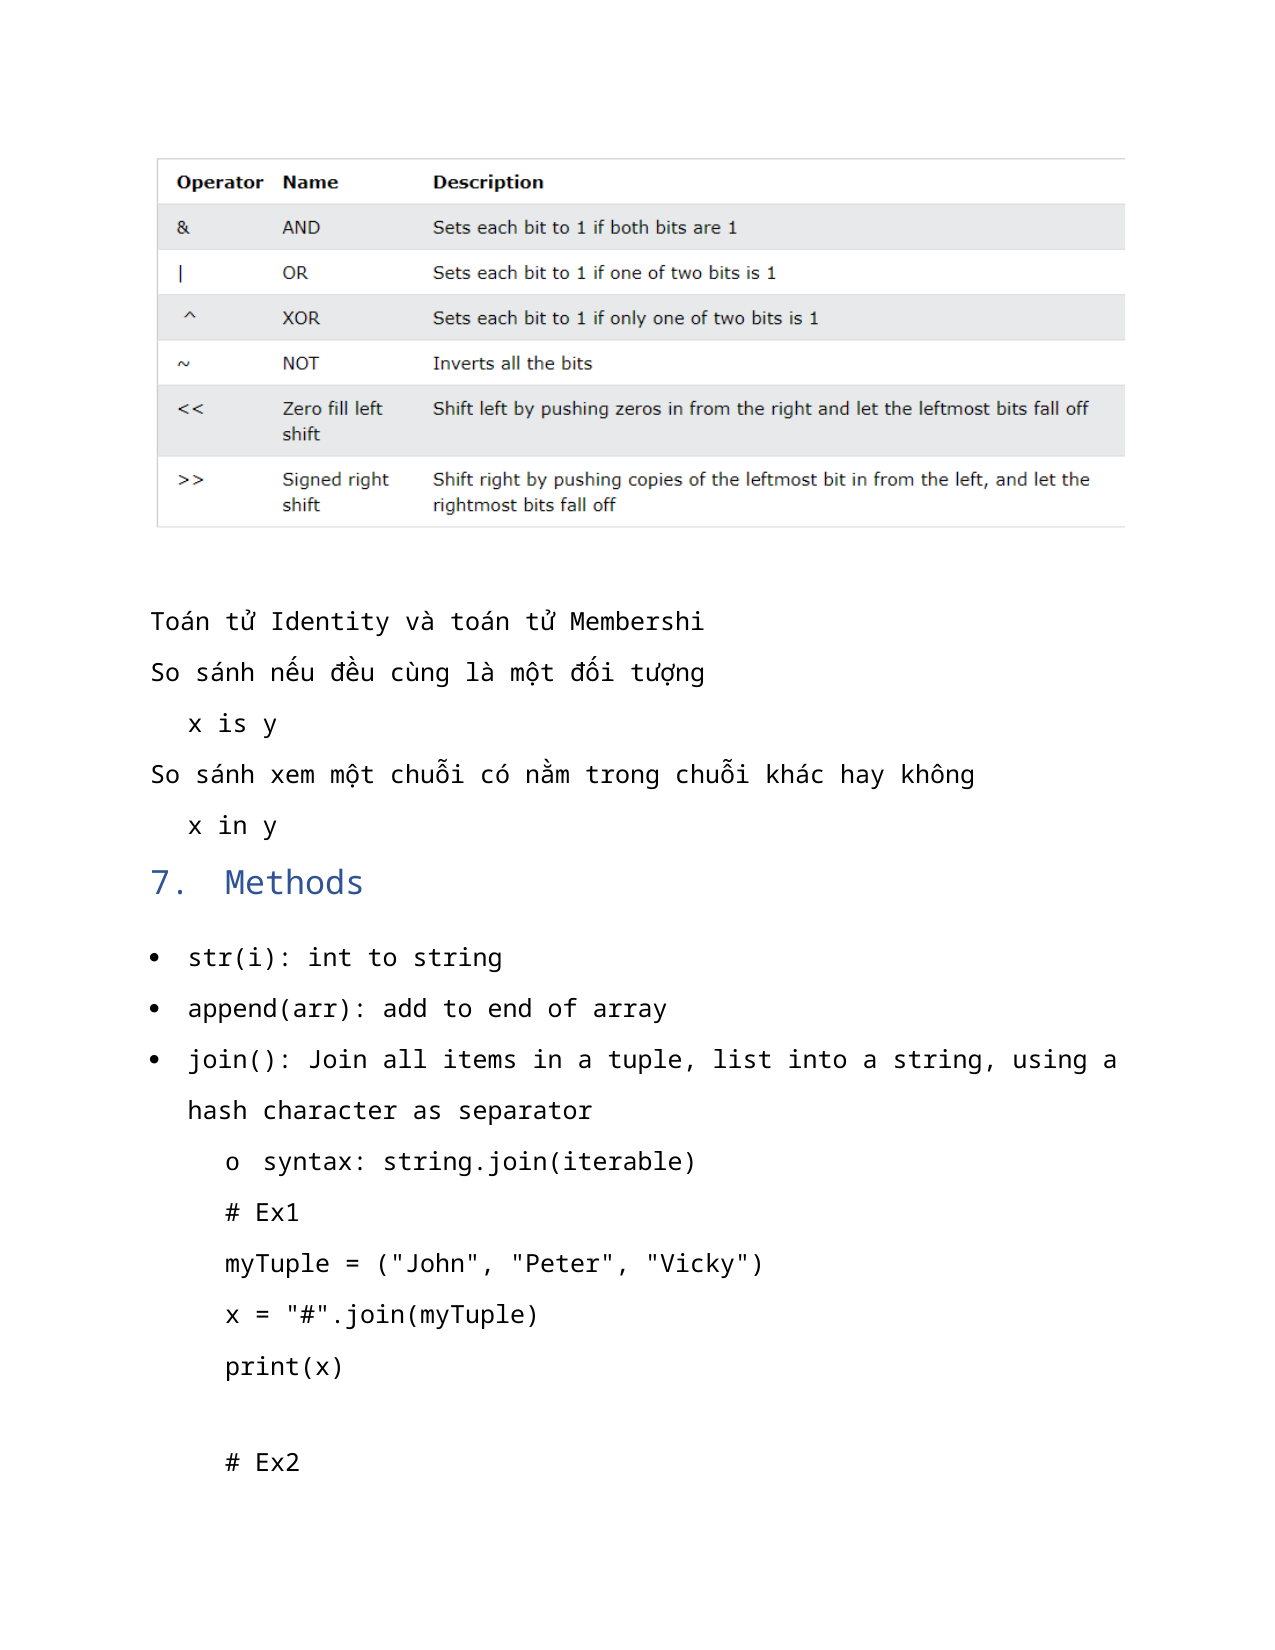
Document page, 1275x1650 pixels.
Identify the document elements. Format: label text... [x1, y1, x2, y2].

list append(arr): add to end of array [150, 991, 1125, 1024]
text Toán tử Identity và toán tử Membershi [150, 604, 1125, 638]
text # Ex2 [225, 1445, 1125, 1479]
list syntax: string.join(iterable) [225, 1144, 1125, 1178]
list join(): Join all items in a tuple, list into a string, using a hash character as separator [150, 1042, 1125, 1127]
text x is y [150, 706, 1125, 740]
text So sánh xem một chuỗi có nằm trong chuỗi khác hay không [150, 757, 1125, 791]
text So sánh nếu đều cùng là một đối tượng [150, 655, 1125, 689]
text x in y [150, 808, 1125, 842]
text myTuple = ("John", "Peter", "Vicky") [225, 1246, 1125, 1280]
text print(x) [225, 1348, 1125, 1382]
text x = "#".join(myTuple) [225, 1297, 1125, 1331]
picture [150, 150, 1125, 538]
list str(i): int to string [150, 939, 1125, 973]
subtitle Methods [150, 859, 1125, 904]
text # Ex1 [225, 1195, 1125, 1229]
